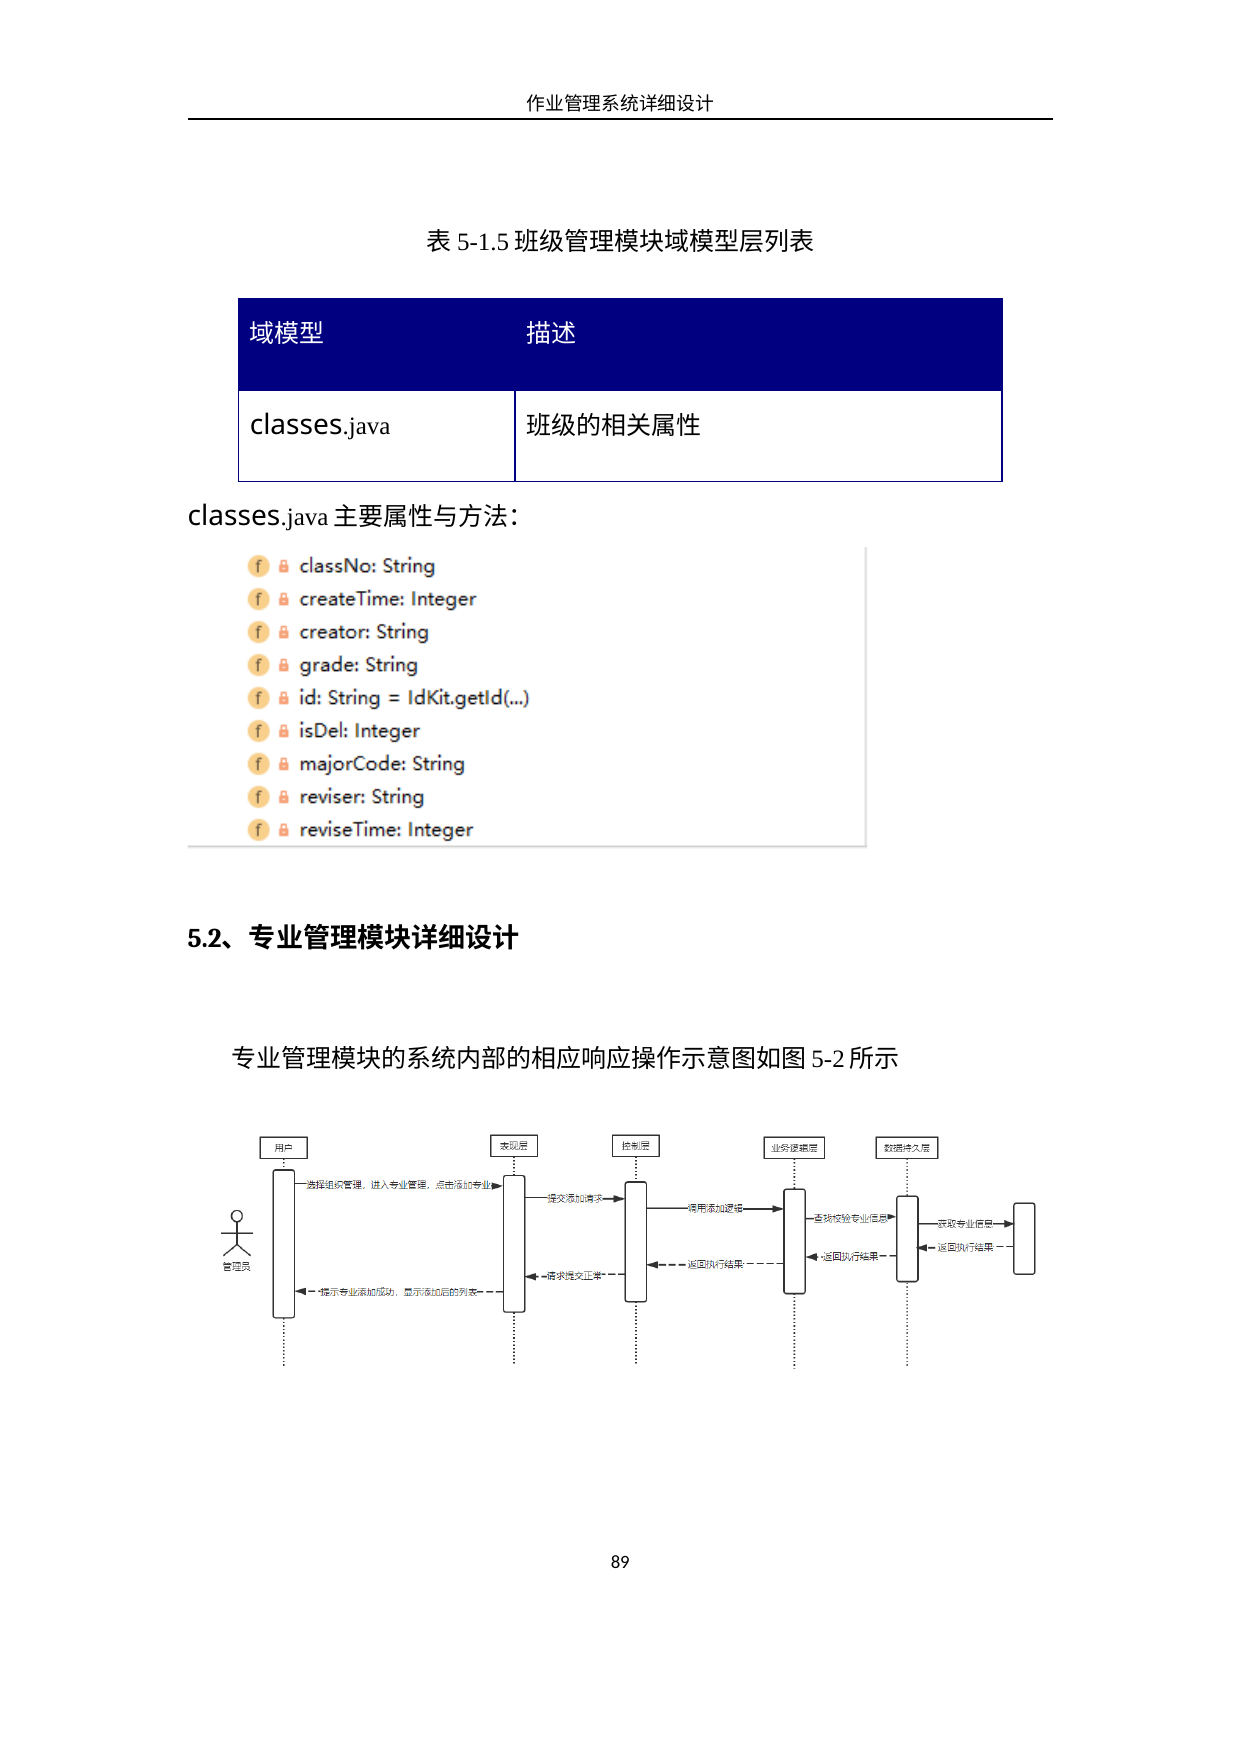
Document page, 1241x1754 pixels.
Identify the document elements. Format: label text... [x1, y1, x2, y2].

table_header 描述 [516, 300, 1001, 389]
table_cell 班级的相关属性 [516, 391, 1001, 481]
picture [187, 1115, 1053, 1371]
text 专业管理模块的系统内部的相应响应操作示意图如图5-2所示 [187, 1024, 1053, 1089]
subtitle 5.2、专业管理模块详细设计 [187, 903, 1053, 968]
table_cell classes.java [239, 391, 514, 481]
table_header 域模型 [239, 300, 514, 389]
text classes.java主要属性与方法： [187, 482, 1053, 547]
picture [187, 547, 868, 849]
text 表 5-1.5班级管理模块域模型层列表 [187, 207, 1053, 272]
